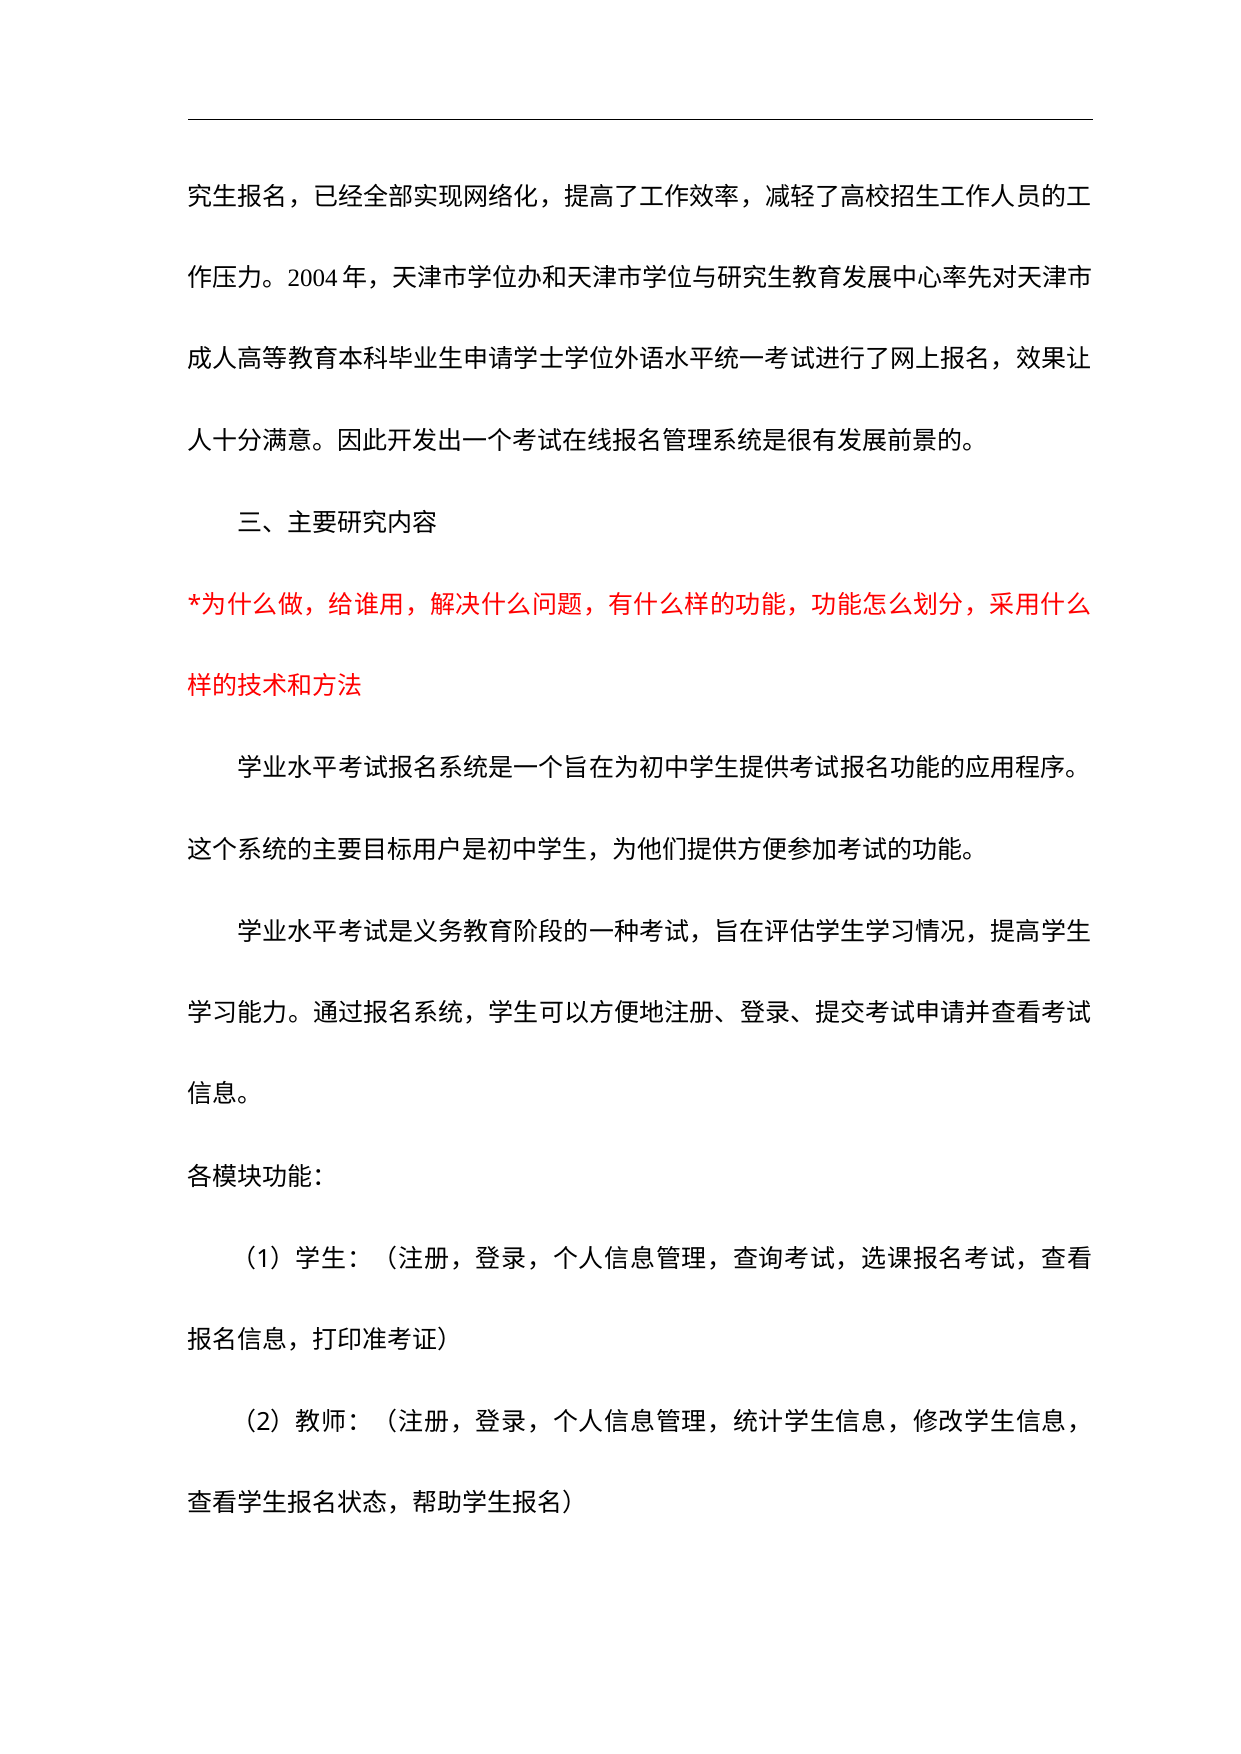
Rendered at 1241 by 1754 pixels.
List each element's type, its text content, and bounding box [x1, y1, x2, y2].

list 学业水平考试报名系统是一个旨在为初中学生提供考试报名功能的应用程序。这个系统的主要目标用户是初中学生，为他们提供方便参加考试的功能。 [187, 733, 1093, 880]
list *为什么做，给谁用，解决什么问题，有什么样的功能，功能怎么划分，采用什么样的技术和方法 [187, 570, 1093, 716]
list 教师：（注册，登录，个人信息管理，统计学生信息，修改学生信息，查看学生报名状态，帮助学生报名） [187, 1387, 1093, 1533]
list 主要研究内容 [187, 488, 1093, 553]
list 学生：（注册，登录，个人信息管理，查询考试，选课报名考试，查看报名信息，打印准考证） [187, 1224, 1093, 1370]
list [187, 162, 1093, 471]
list 各模块功能： [187, 1142, 1093, 1207]
list 学业水平考试是义务教育阶段的一种考试，旨在评估学生学习情况，提高学生学习能力。通过报名系统，学生可以方便地注册、登录、提交考试申请并查看考试信息。 [187, 897, 1093, 1124]
